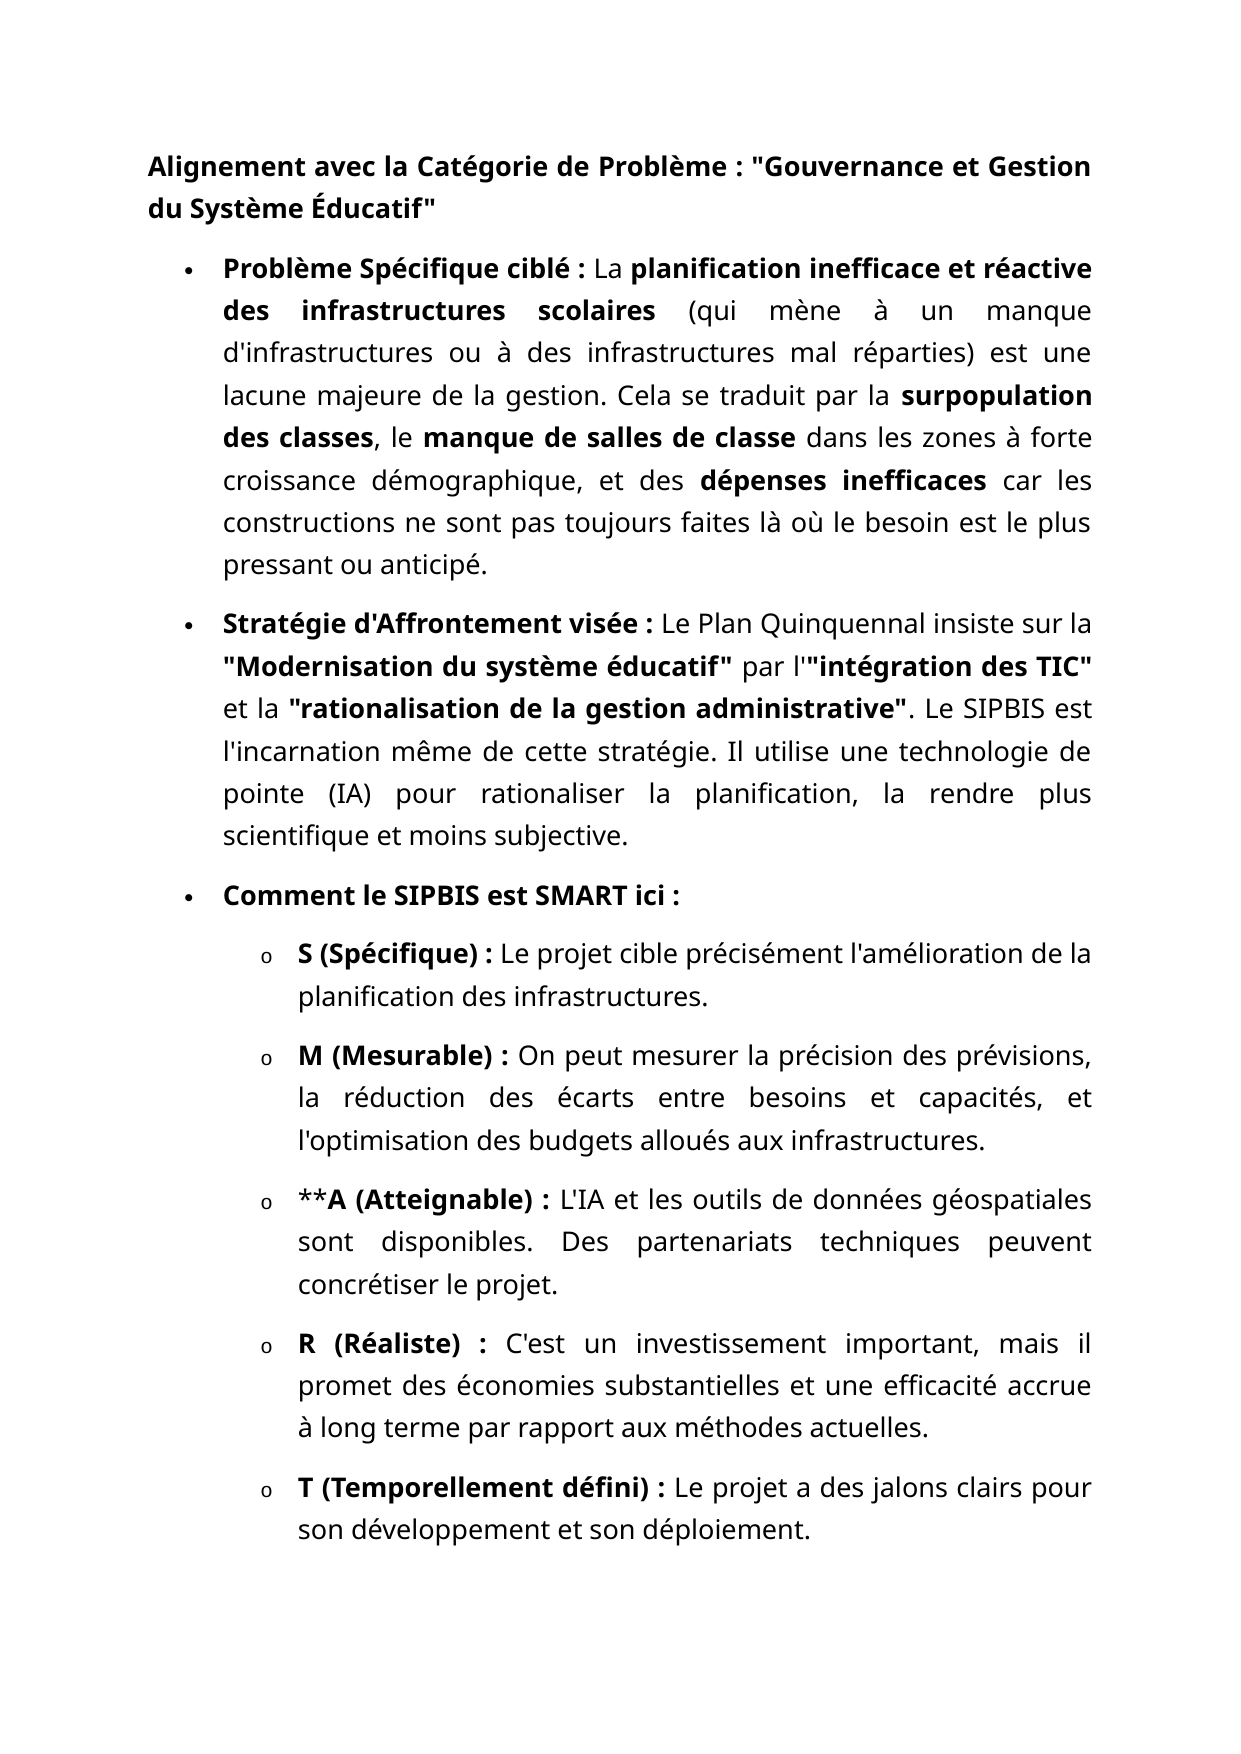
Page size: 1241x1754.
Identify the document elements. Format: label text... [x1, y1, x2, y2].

list S (Spécifique) : Le projet cible précisément l'amélioration de la planification des infrastructures. [260, 935, 1093, 1014]
list Comment le SIPBIS est SMART ici : [185, 876, 1093, 913]
list Stratégie d'Affrontement visée : Le Plan Quinquennal insiste sur la "Modernisation du système éducatif" par l'"intégration des TIC" et la "rationalisation de la gestion administrative". Le SIPBIS est l'incarnation même de cette stratégie. Il utilise une technologie de pointe (IA) pour rationaliser la planification, la rendre plus scientifique et moins subjective. [185, 605, 1093, 854]
text Alignement avec la Catégorie de Problème : "Gouvernance et Gestion du Système Éducatif" [148, 148, 1093, 227]
list M (Mesurable) : On peut mesurer la précision des prévisions, la réduction des écarts entre besoins et capacités, et l'optimisation des budgets alloués aux infrastructures. [260, 1036, 1093, 1158]
list **A (Atteignable) : L'IA et les outils de données géospatiales sont disponibles. Des partenariats techniques peuvent concrétiser le projet. [260, 1180, 1093, 1302]
list R (Réaliste) : C'est un investissement important, mais il promet des économies substantielles et une efficacité accrue à long terme par rapport aux méthodes actuelles. [260, 1324, 1093, 1446]
list Problème Spécifique ciblé : La planification inefficace et réactive des infrastructures scolaires (qui mène à un manque d'infrastructures ou à des infrastructures mal réparties) est une lacune majeure de la gestion. Cela se traduit par la surpopulation des classes, le manque de salles de classe dans les zones à forte croissance démographique, et des dépenses inefficaces car les constructions ne sont pas toujours faites là où le besoin est le plus pressant ou anticipé. [185, 249, 1093, 583]
list T (Temporellement défini) : Le projet a des jalons clairs pour son développement et son déploiement. [260, 1468, 1093, 1547]
